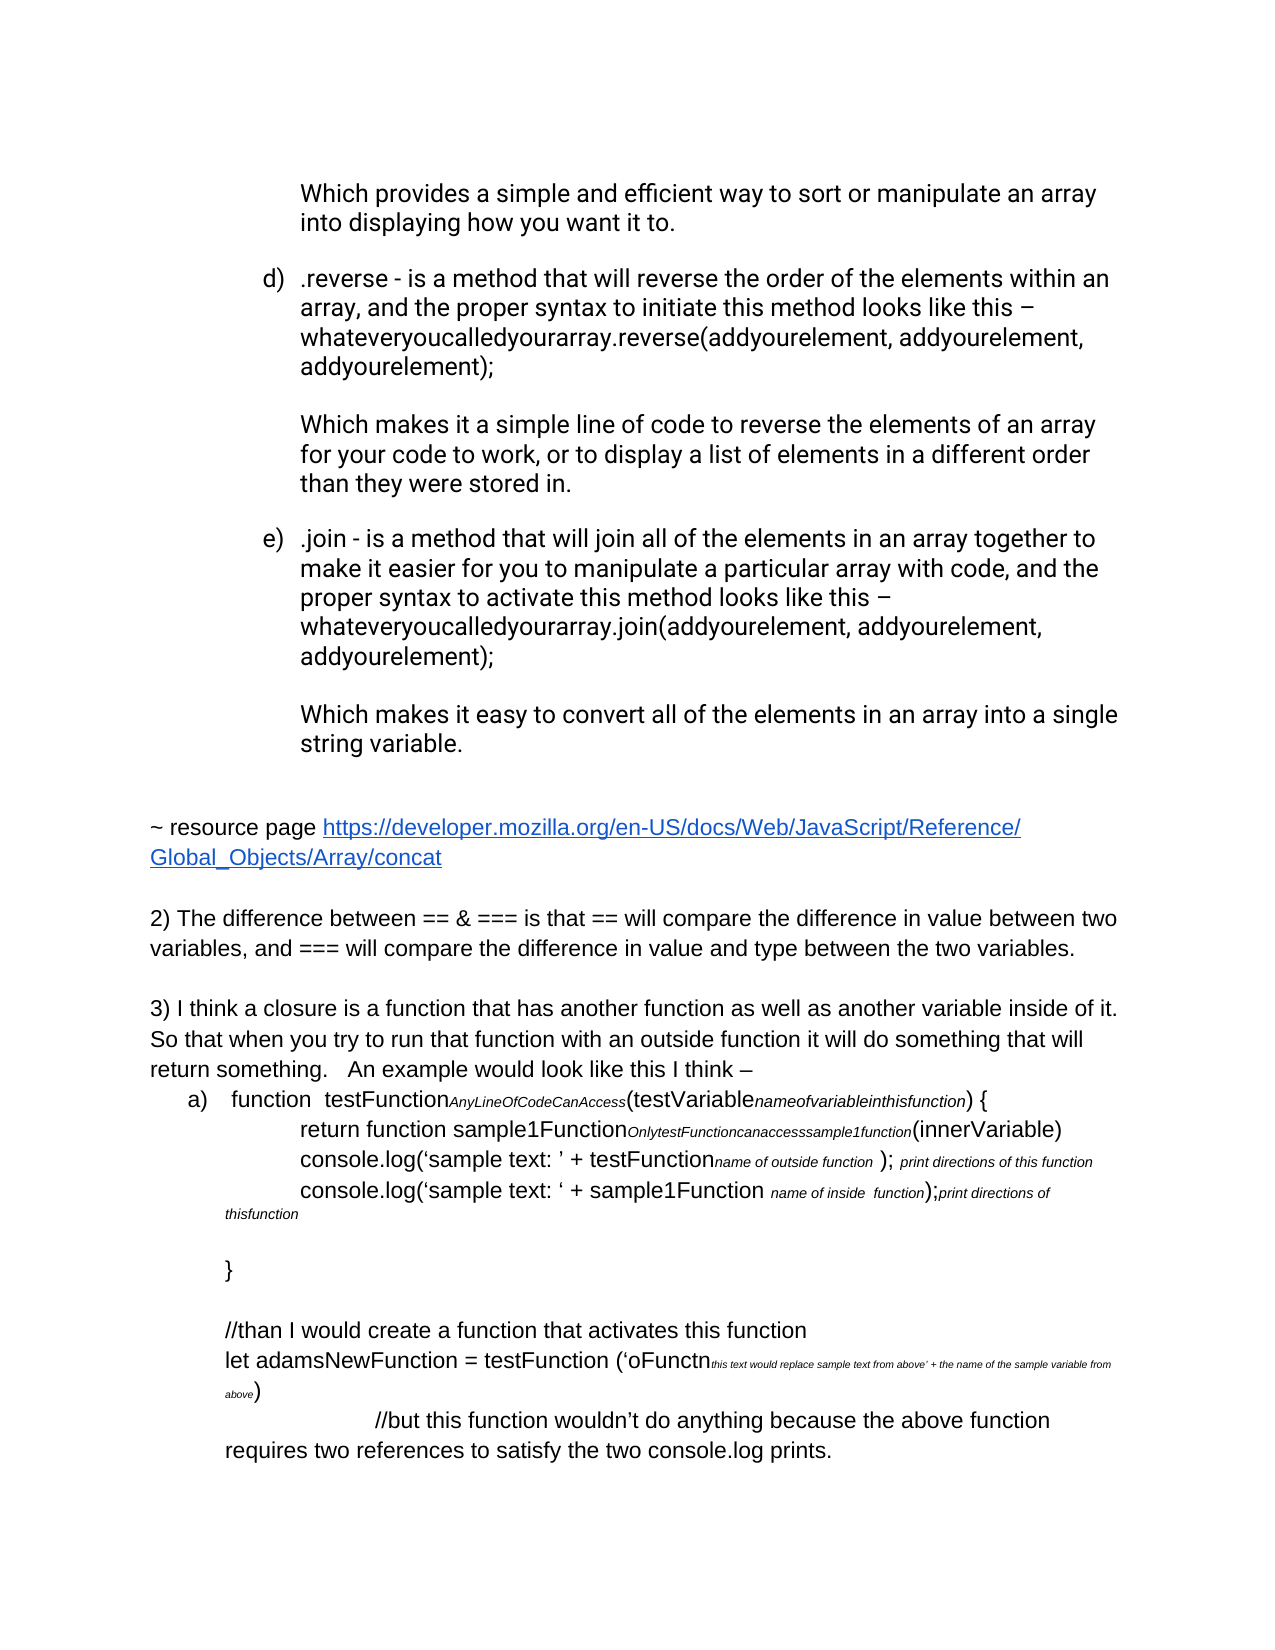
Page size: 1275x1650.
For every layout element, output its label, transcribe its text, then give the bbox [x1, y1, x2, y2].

text 3) I think a closure is a function that has another function as well as another variable inside of it. So that when you try to run that function with an outside function it will do something that will return something. An example would look like this I think – [150, 995, 1125, 1082]
text ~ resource page https://developer.mozilla.org/en-US/docs/Web/JavaScript/Reference/Global_Objects/Array/concat [150, 814, 1125, 871]
list .join - is a method that will join all of the elements in an array together to make it easier for you to manipulate a particular array with code, and the proper syntax to activate this method looks like this – whateveryoucalledyourarray.join(addyourelement, addyourelement, addyourelement); Which makes it easy to convert all of the elements in an array into a single string variable. [262, 525, 1125, 759]
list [187, 1086, 1125, 1494]
list .reverse - is a method that will reverse the order of the elements within an array, and the proper syntax to initiate this method looks like this – whateveryoucalledyourarray.reverse(addyourelement, addyourelement, addyourelement); Which makes it a simple line of code to reverse the elements of an array for your code to work, or to display a list of elements in a different order than they were stored in. [262, 264, 1125, 525]
text 2) The difference between == & === is that == will compare the difference in value between two variables, and === will compare the difference in value and type between the two variables. [150, 905, 1125, 961]
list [262, 150, 1125, 264]
